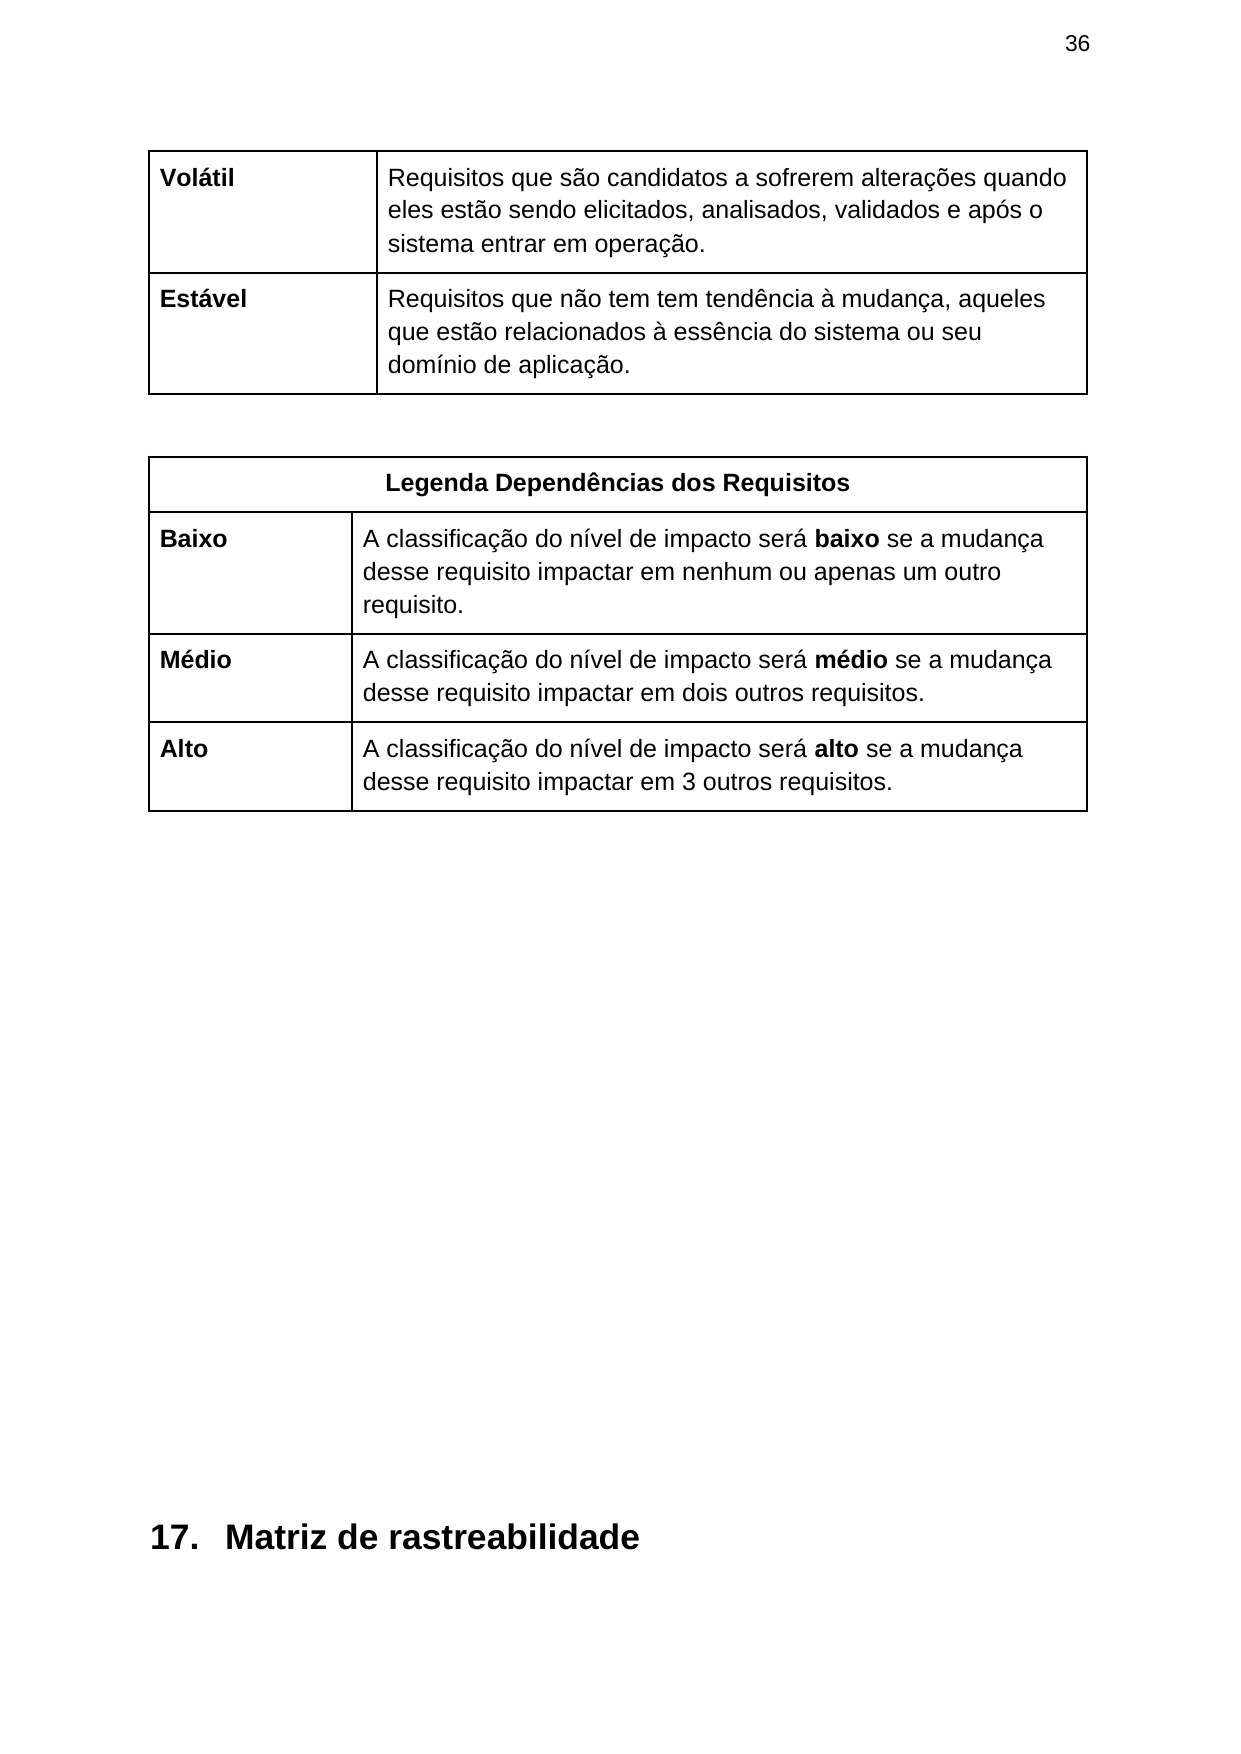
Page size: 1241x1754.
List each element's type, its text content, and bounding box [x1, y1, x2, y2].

table_header Legenda Dependências dos Requisitos [150, 458, 1086, 511]
table_cell Estável [150, 274, 376, 393]
table_cell A classificação do nível de impacto será alto se a mudança desse requisito impactar em 3 outros requisitos. [353, 723, 1086, 810]
table_cell Requisitos que não tem tem tendência à mudança, aqueles que estão relacionados à essência do sistema ou seu domínio de aplicação. [378, 274, 1086, 393]
table_cell Baixo [150, 513, 351, 633]
table_cell Médio [150, 635, 351, 721]
table_cell A classificação do nível de impacto será médio se a mudança desse requisito impactar em dois outros requisitos. [353, 635, 1086, 721]
table_cell Alto [150, 723, 351, 810]
table_cell Requisitos que são candidatos a sofrerem alterações quando eles estão sendo elicitados, analisados, validados e após o sistema entrar em operação. [378, 152, 1086, 272]
table_cell A classificação do nível de impacto será baixo se a mudança desse requisito impactar em nenhum ou apenas um outro requisito. [353, 513, 1086, 633]
table_cell Volátil [150, 152, 376, 272]
list Matriz de rastreabilidade [150, 1516, 1090, 1557]
